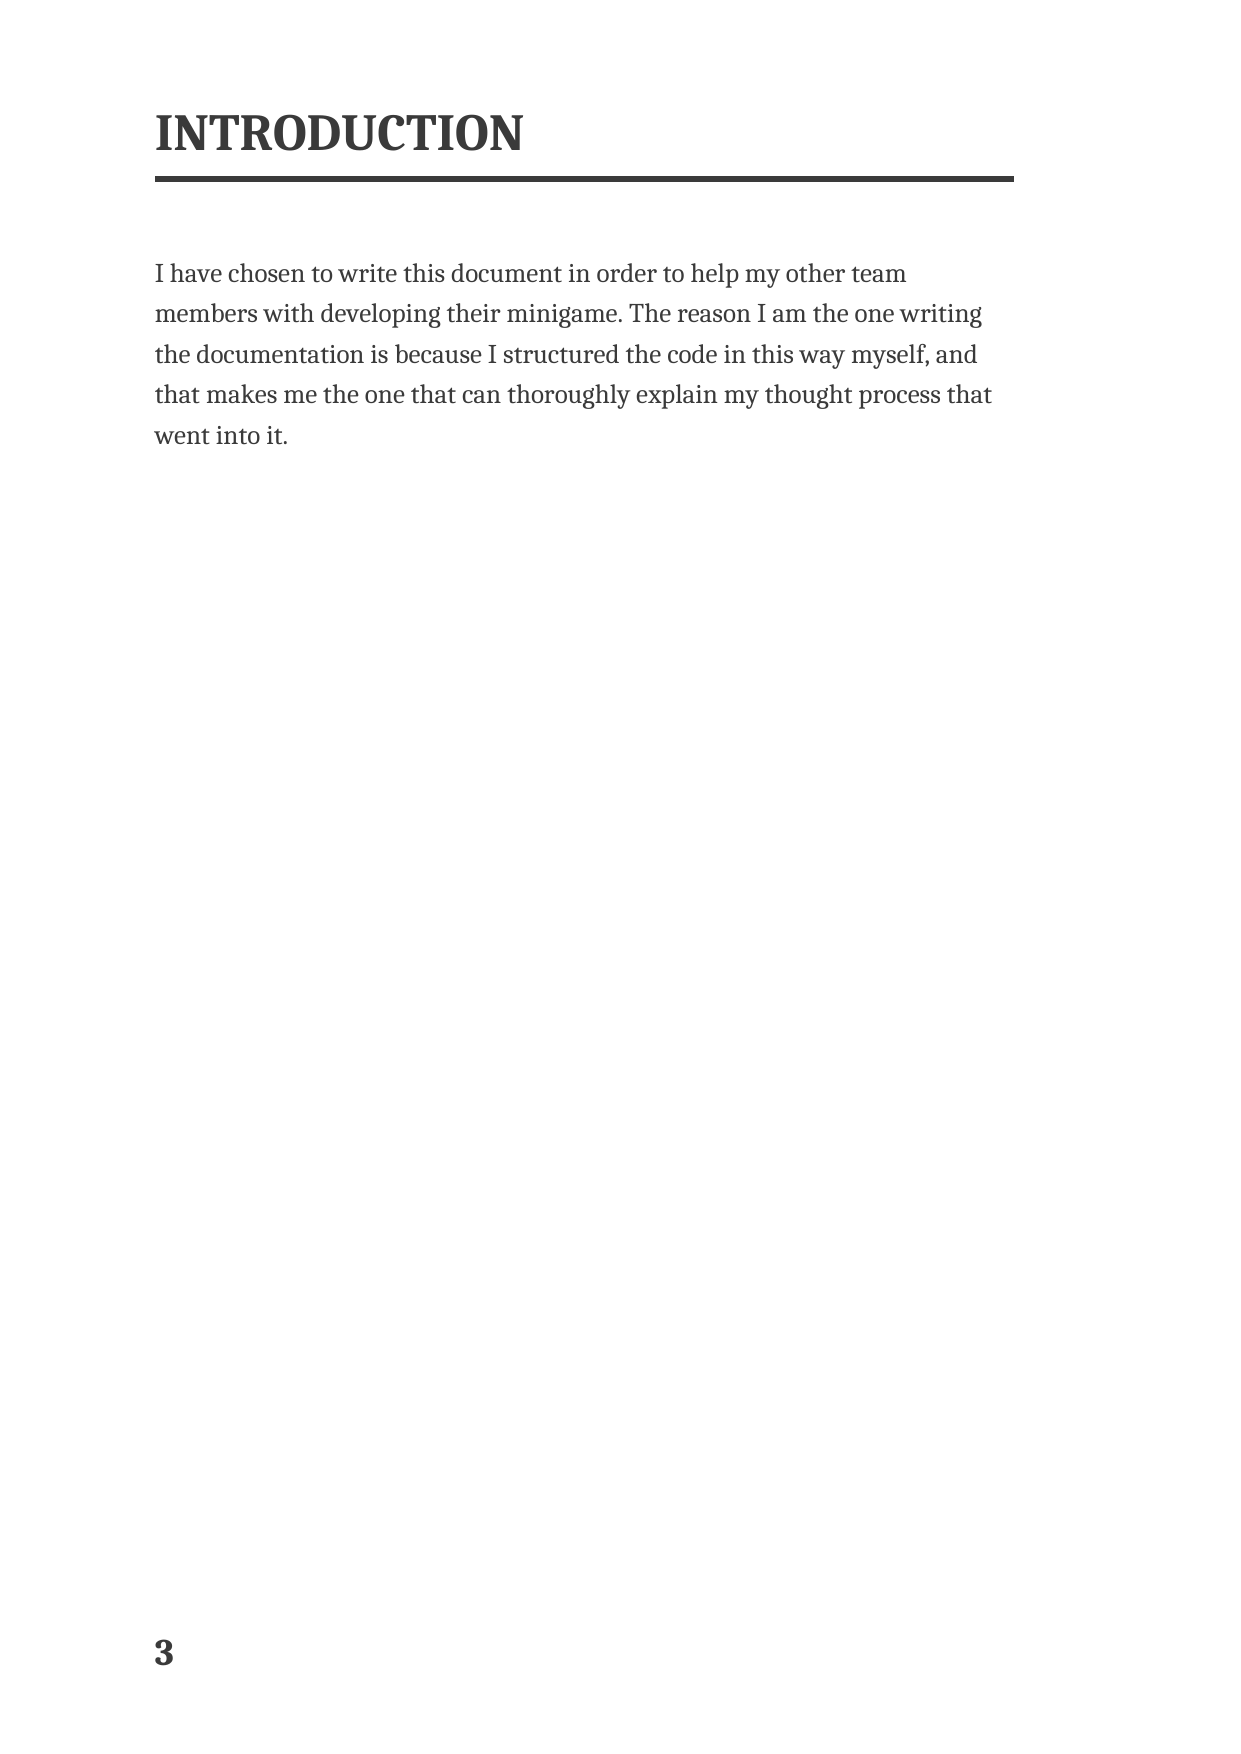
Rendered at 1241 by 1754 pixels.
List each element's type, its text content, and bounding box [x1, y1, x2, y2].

subtitle Introduction [154, 103, 1014, 182]
text I have chosen to write this document in order to help my other team members with developing their minigame. The reason I am the one writing the documentation is because I structured the code in this way myself, and that makes me the one that can thoroughly explain my thought process that went into it. [154, 258, 1014, 451]
